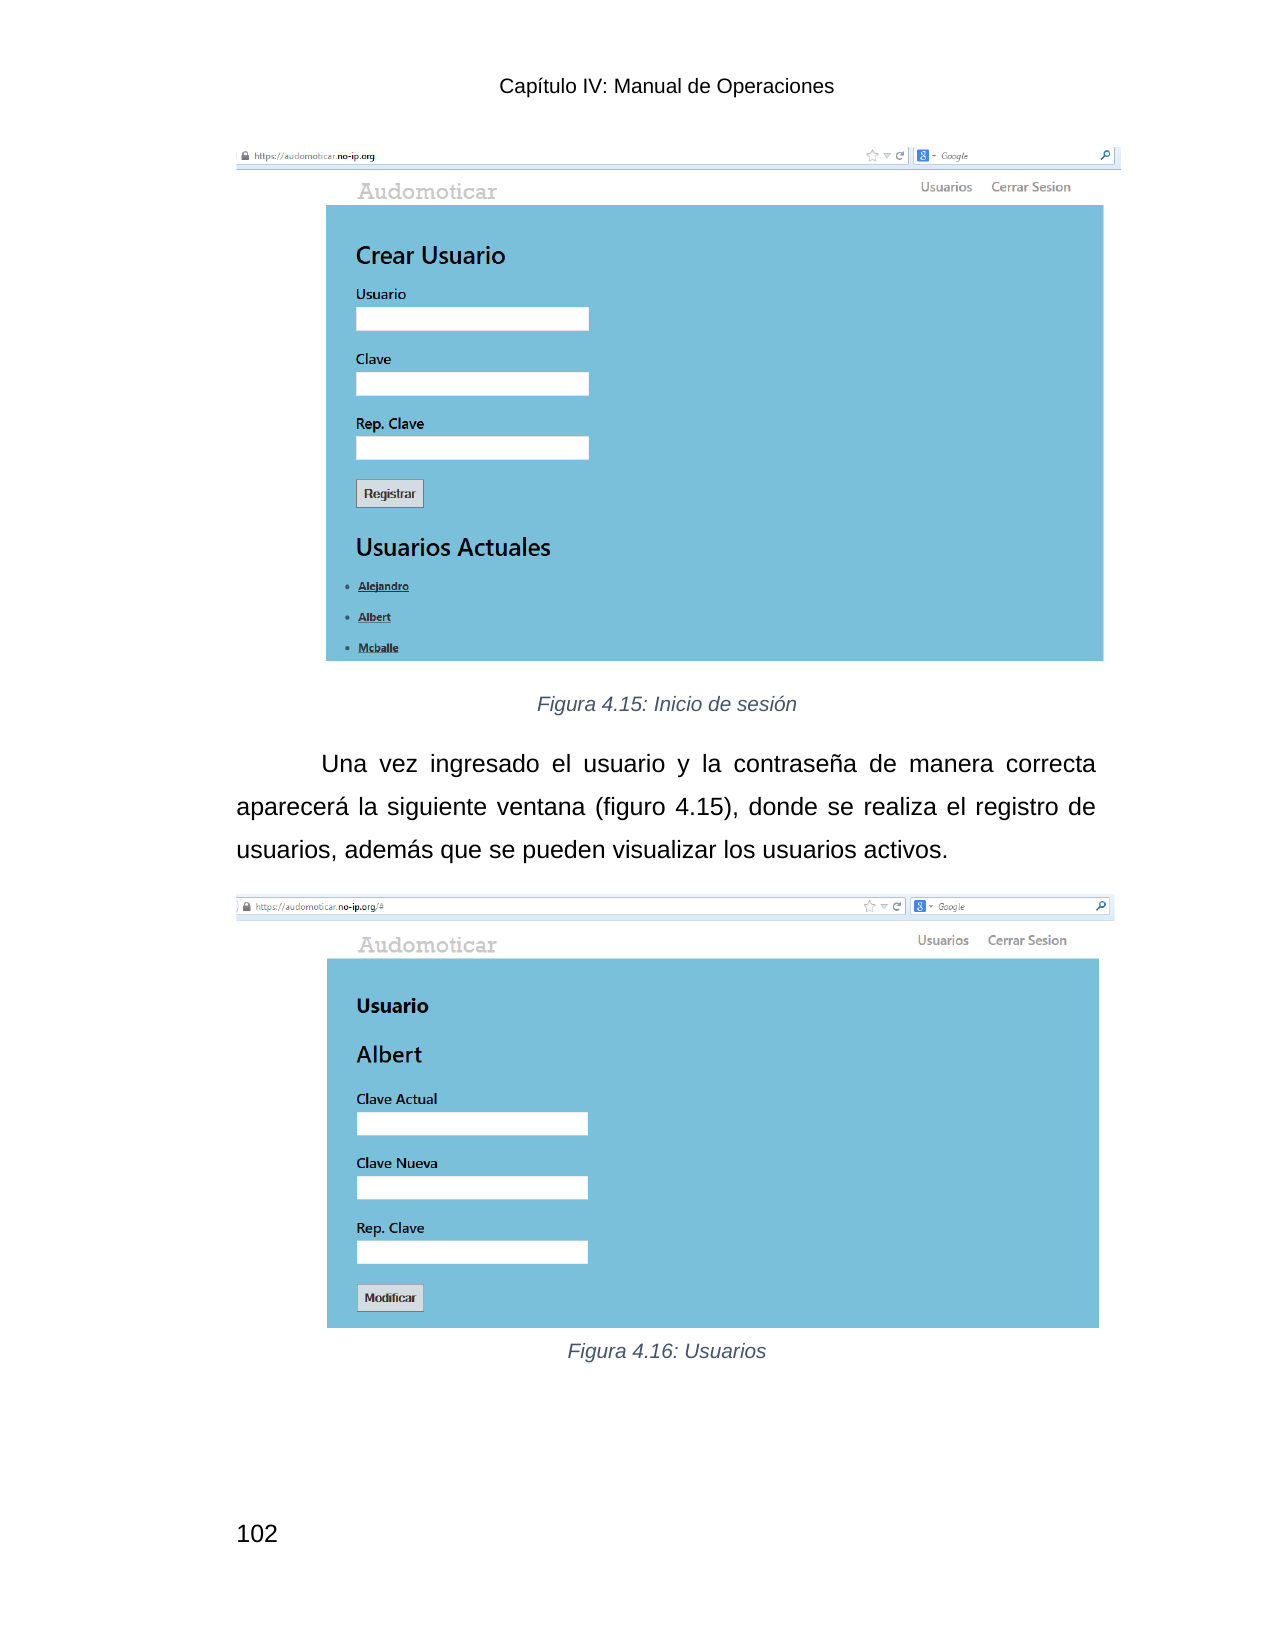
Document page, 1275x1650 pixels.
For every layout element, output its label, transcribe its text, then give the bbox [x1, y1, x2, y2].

text Figura 4.16: Usuarios [236, 1328, 1098, 1363]
text Una vez ingresado el usuario y la contraseña de manera correcta aparecerá la siguiente ventana (figuro 4.15), donde se realiza el registro de usuarios, además que se pueden visualizar los usuarios activos. [236, 749, 1098, 864]
picture [236, 894, 1115, 1328]
text Figura 4.15: Inicio de sesión [236, 692, 1098, 716]
picture [236, 147, 1121, 661]
